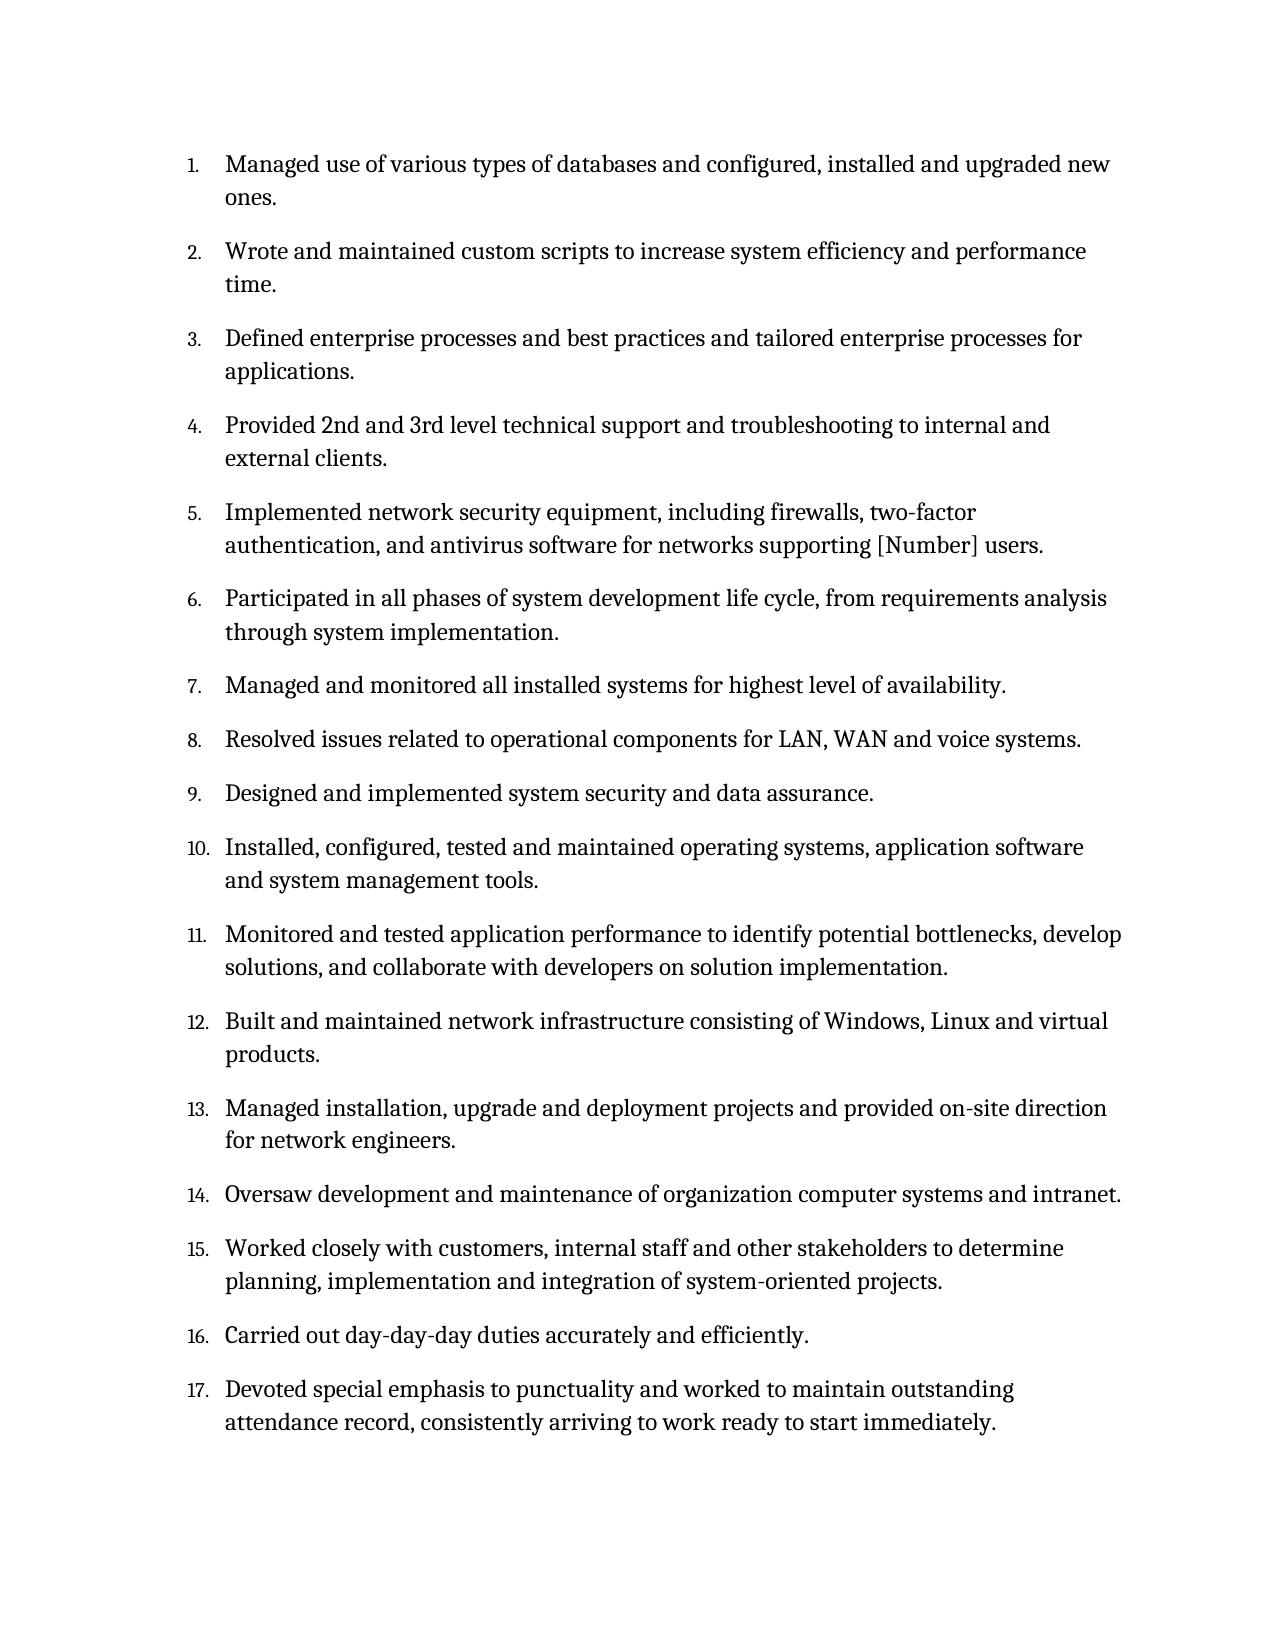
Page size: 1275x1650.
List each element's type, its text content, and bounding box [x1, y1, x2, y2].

list Resolved issues related to operational components for LAN, WAN and voice systems. [187, 725, 1125, 754]
list Devoted special emphasis to punctuality and worked to maintain outstanding attendance record, consistently arriving to work ready to start immediately. [187, 1375, 1125, 1437]
list Designed and implemented system security and data assurance. [187, 779, 1125, 808]
list Implemented network security equipment, including firewalls, two-factor authentication, and antivirus software for networks supporting [Number] users. [187, 497, 1125, 559]
list Managed use of various types of databases and configured, installed and upgraded new ones. [187, 150, 1125, 212]
list Carried out day-day-day duties accurately and efficiently. [187, 1321, 1125, 1350]
list Managed installation, upgrade and deployment projects and provided on-site direction for network engineers. [187, 1093, 1125, 1155]
list Participated in all phases of system development life cycle, from requirements analysis through system implementation. [187, 584, 1125, 646]
list Provided 2nd and 3rd level technical support and troubleshooting to internal and external clients. [187, 411, 1125, 472]
list Built and maintained network infrastructure consisting of Windows, Linux and virtual products. [187, 1007, 1125, 1068]
list Defined enterprise processes and best practices and tailored enterprise processes for applications. [187, 324, 1125, 386]
list Oversaw development and maintenance of organization computer systems and intranet. [187, 1180, 1125, 1209]
list Installed, configured, tested and maintained operating systems, application software and system management tools. [187, 833, 1125, 894]
list Wrote and maintained custom scripts to increase system efficiency and performance time. [187, 237, 1125, 299]
list Managed and monitored all installed systems for highest level of availability. [187, 671, 1125, 700]
list Worked closely with customers, internal staff and other stakeholders to determine planning, implementation and integration of system-oriented projects. [187, 1234, 1125, 1296]
list Monitored and tested application performance to identify potential bottlenecks, develop solutions, and collaborate with developers on solution implementation. [187, 920, 1125, 981]
